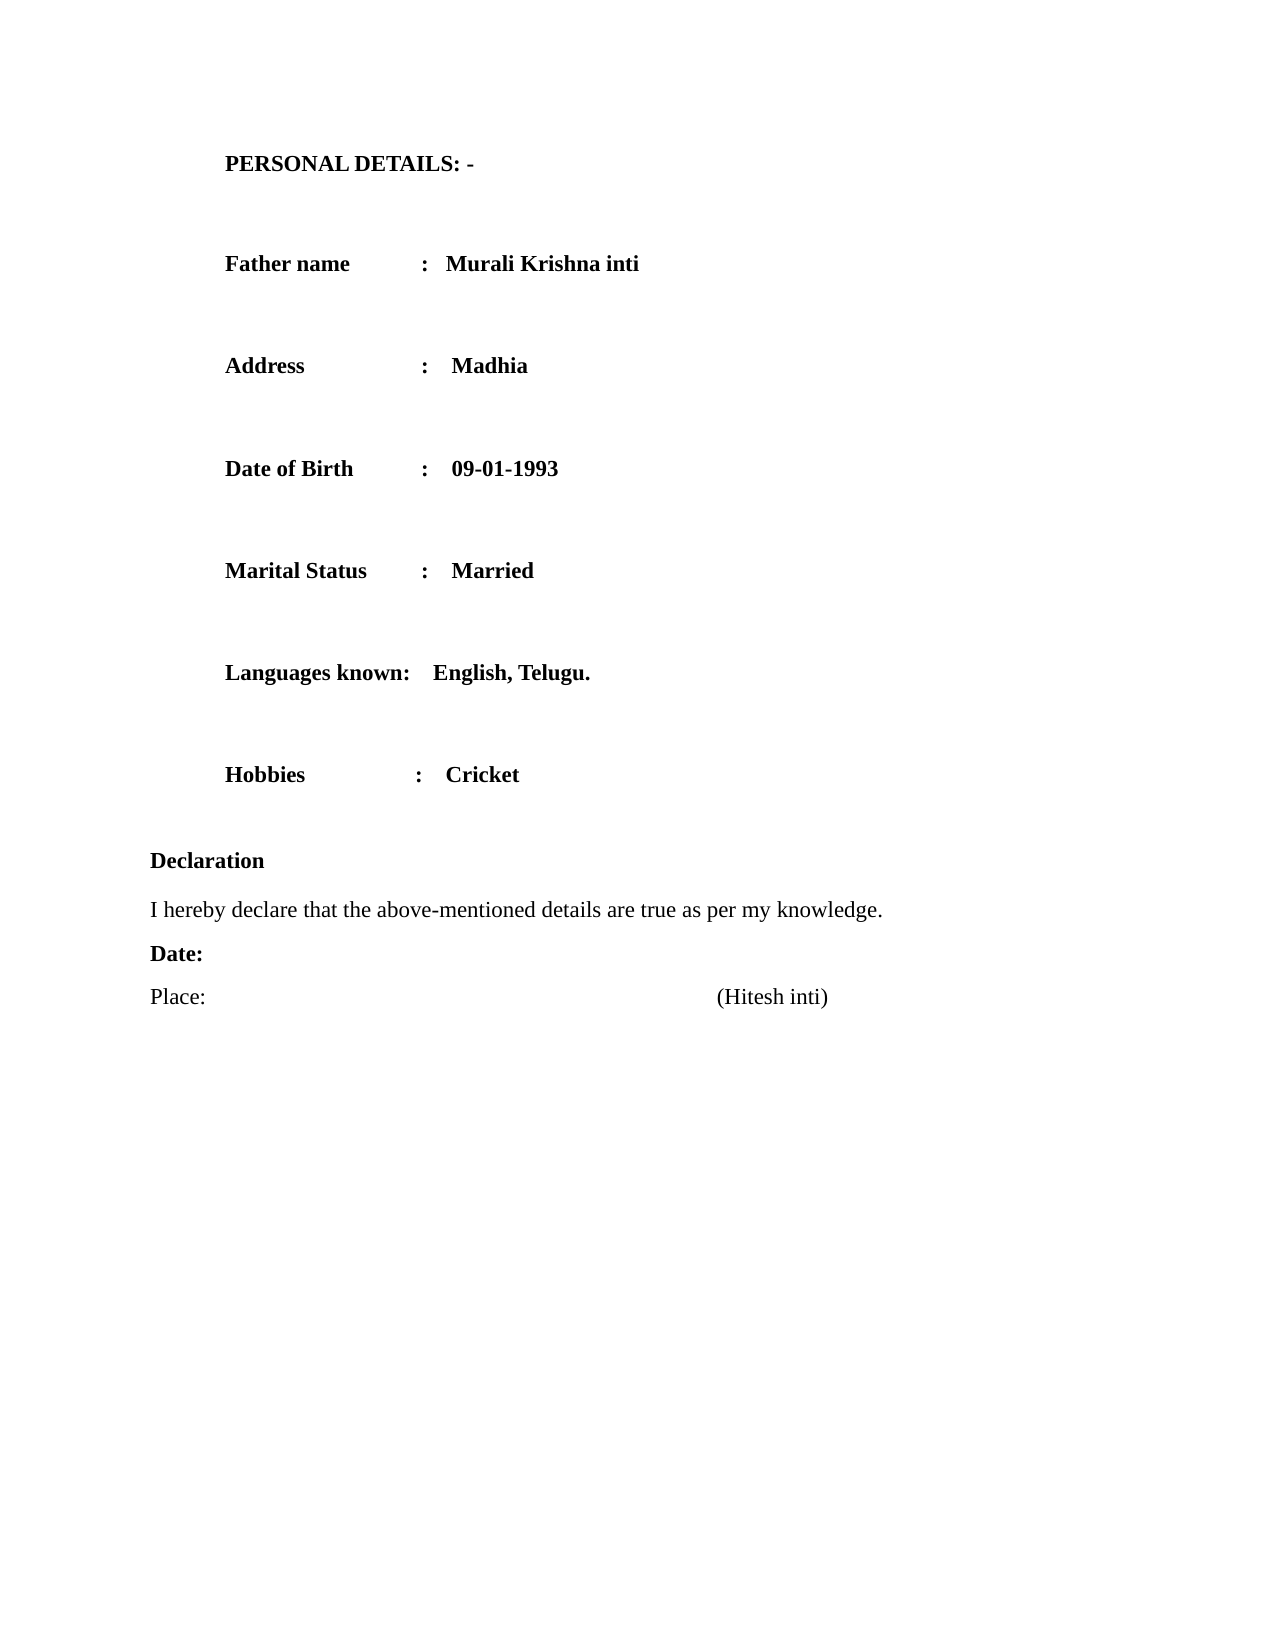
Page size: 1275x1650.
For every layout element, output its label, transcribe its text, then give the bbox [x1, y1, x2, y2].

text Languages known: English, Telugu. [225, 659, 1125, 686]
text Father name : Murali Krishna inti [225, 250, 1125, 276]
text PERSONAL DETAILS: - [225, 150, 1125, 176]
text Declaration [150, 848, 1125, 874]
text Address : Madhia [225, 352, 1125, 379]
text I hereby declare that the above-mentioned details are true as per my knowledge. [150, 896, 1125, 922]
text Marital Status : Married [225, 557, 1125, 583]
text Hobbies : Cricket [225, 761, 1125, 787]
text Date of Birth : 09-01-1993 [225, 455, 1125, 481]
text Date: [150, 940, 1125, 966]
text Place: (Hitesh inti) [150, 983, 1125, 1009]
